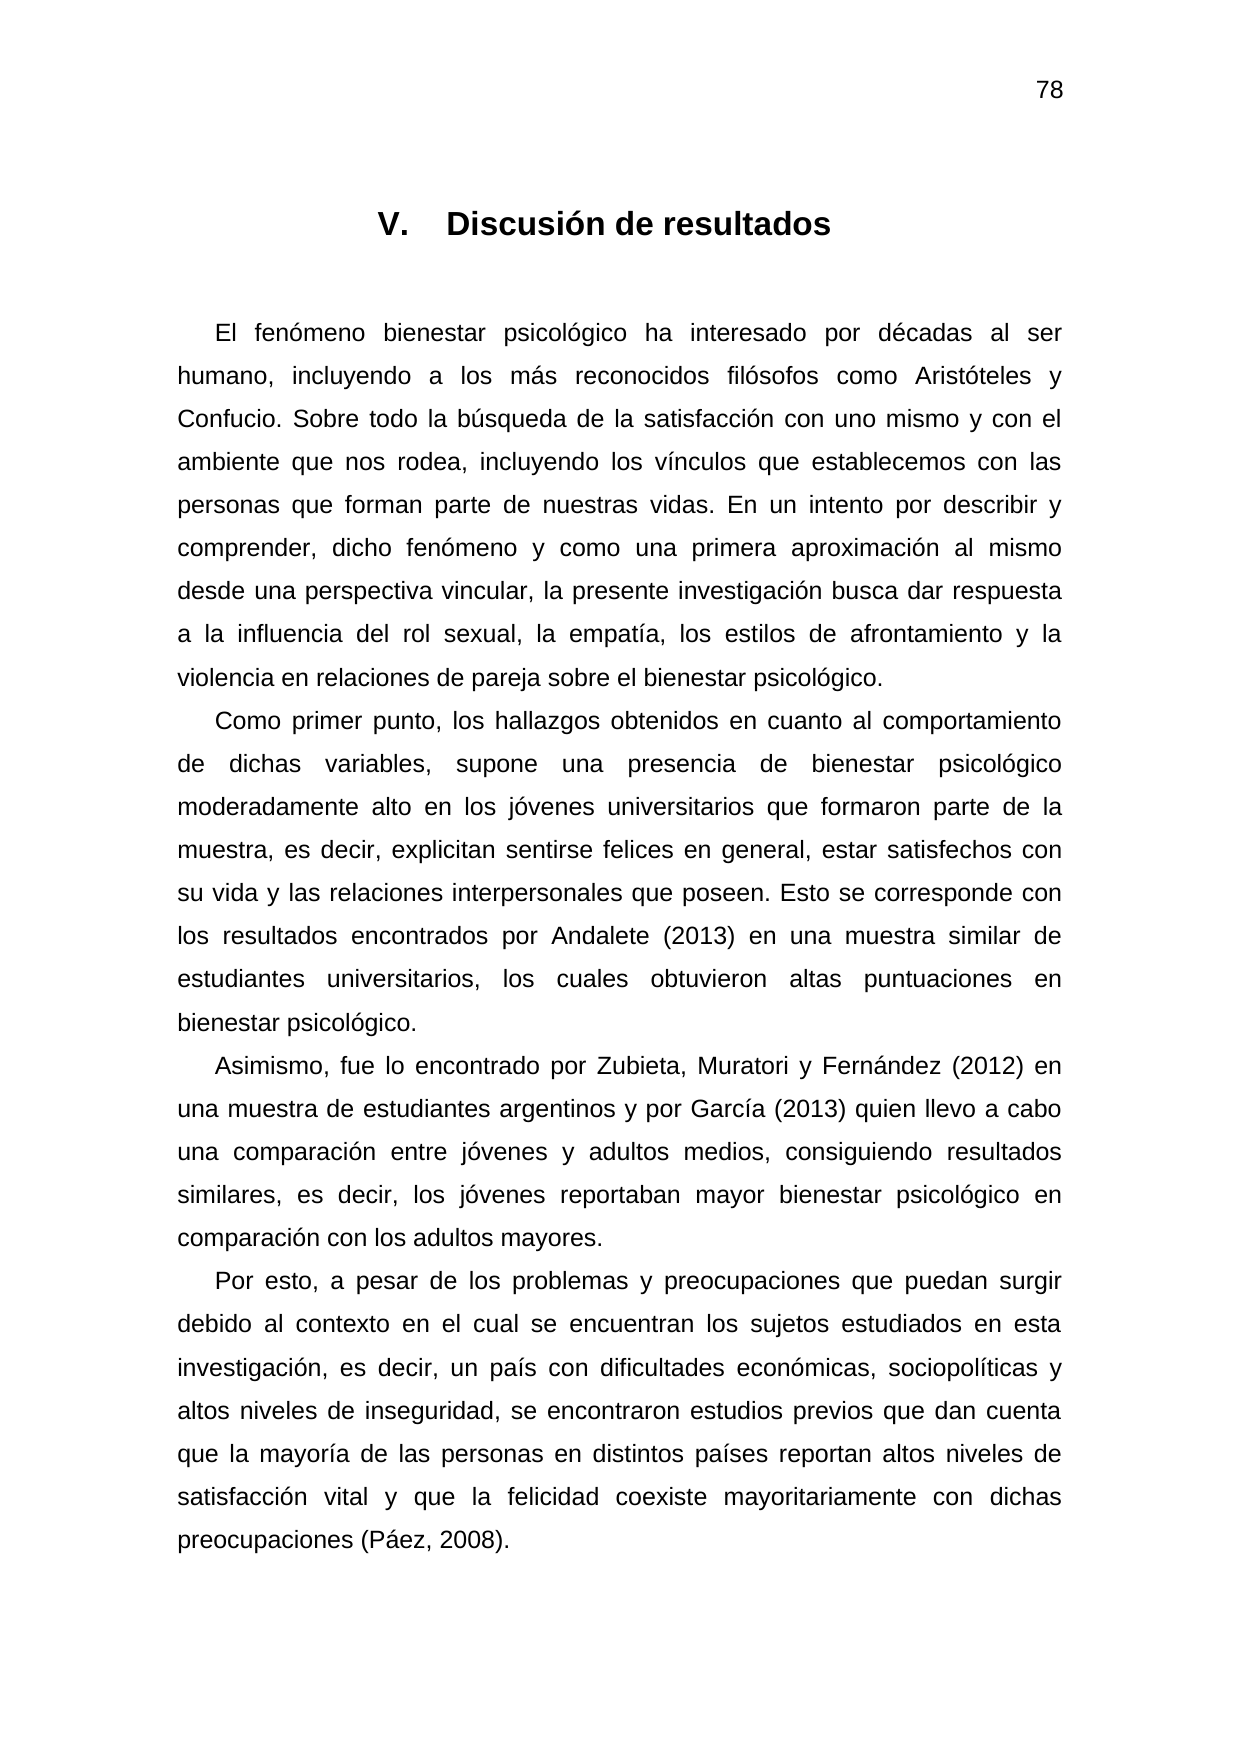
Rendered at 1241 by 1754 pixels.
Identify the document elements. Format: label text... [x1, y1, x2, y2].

text Como primer punto, los hallazgos obtenidos en cuanto al comportamiento de dichas variables, supone una presencia de bienestar psicológico moderadamente alto en los jóvenes universitarios que formaron parte de la muestra, es decir, explicitan sentirse felices en general, estar satisfechos con su vida y las relaciones interpersonales que poseen. Esto se corresponde con los resultados encontrados por Andalete (2013) en una muestra similar de estudiantes universitarios, los cuales obtuvieron altas puntuaciones en bienestar psicológico. [177, 706, 1063, 1036]
subtitle Discusión de resultados [177, 204, 1063, 243]
text Asimismo, fue lo encontrado por Zubieta, Muratori y Fernández (2012) en una muestra de estudiantes argentinos y por García (2013) quien llevo a cabo una comparación entre jóvenes y adultos medios, consiguiendo resultados similares, es decir, los jóvenes reportaban mayor bienestar psicológico en comparación con los adultos mayores. [177, 1051, 1063, 1252]
text El fenómeno bienestar psicológico ha interesado por décadas al ser humano, incluyendo a los más reconocidos filósofos como Aristóteles y Confucio. Sobre todo la búsqueda de la satisfacción con uno mismo y con el ambiente que nos rodea, incluyendo los vínculos que establecemos con las personas que forman parte de nuestras vidas. En un intento por describir y comprender, dicho fenómeno y como una primera aproximación al mismo desde una perspectiva vincular, la presente investigación busca dar respuesta a la influencia del rol sexual, la empatía, los estilos de afrontamiento y la violencia en relaciones de pareja sobre el bienestar psicológico. [177, 317, 1063, 691]
text Por esto, a pesar de los problemas y preocupaciones que puedan surgir debido al contexto en el cual se encuentran los sujetos estudiados en esta investigación, es decir, un país con dificultades económicas, sociopolíticas y altos niveles de inseguridad, se encontraron estudios previos que dan cuenta que la mayoría de las personas en distintos países reportan altos niveles de satisfacción vital y que la felicidad coexiste mayoritariamente con dichas preocupaciones (Páez, 2008). [177, 1266, 1063, 1554]
